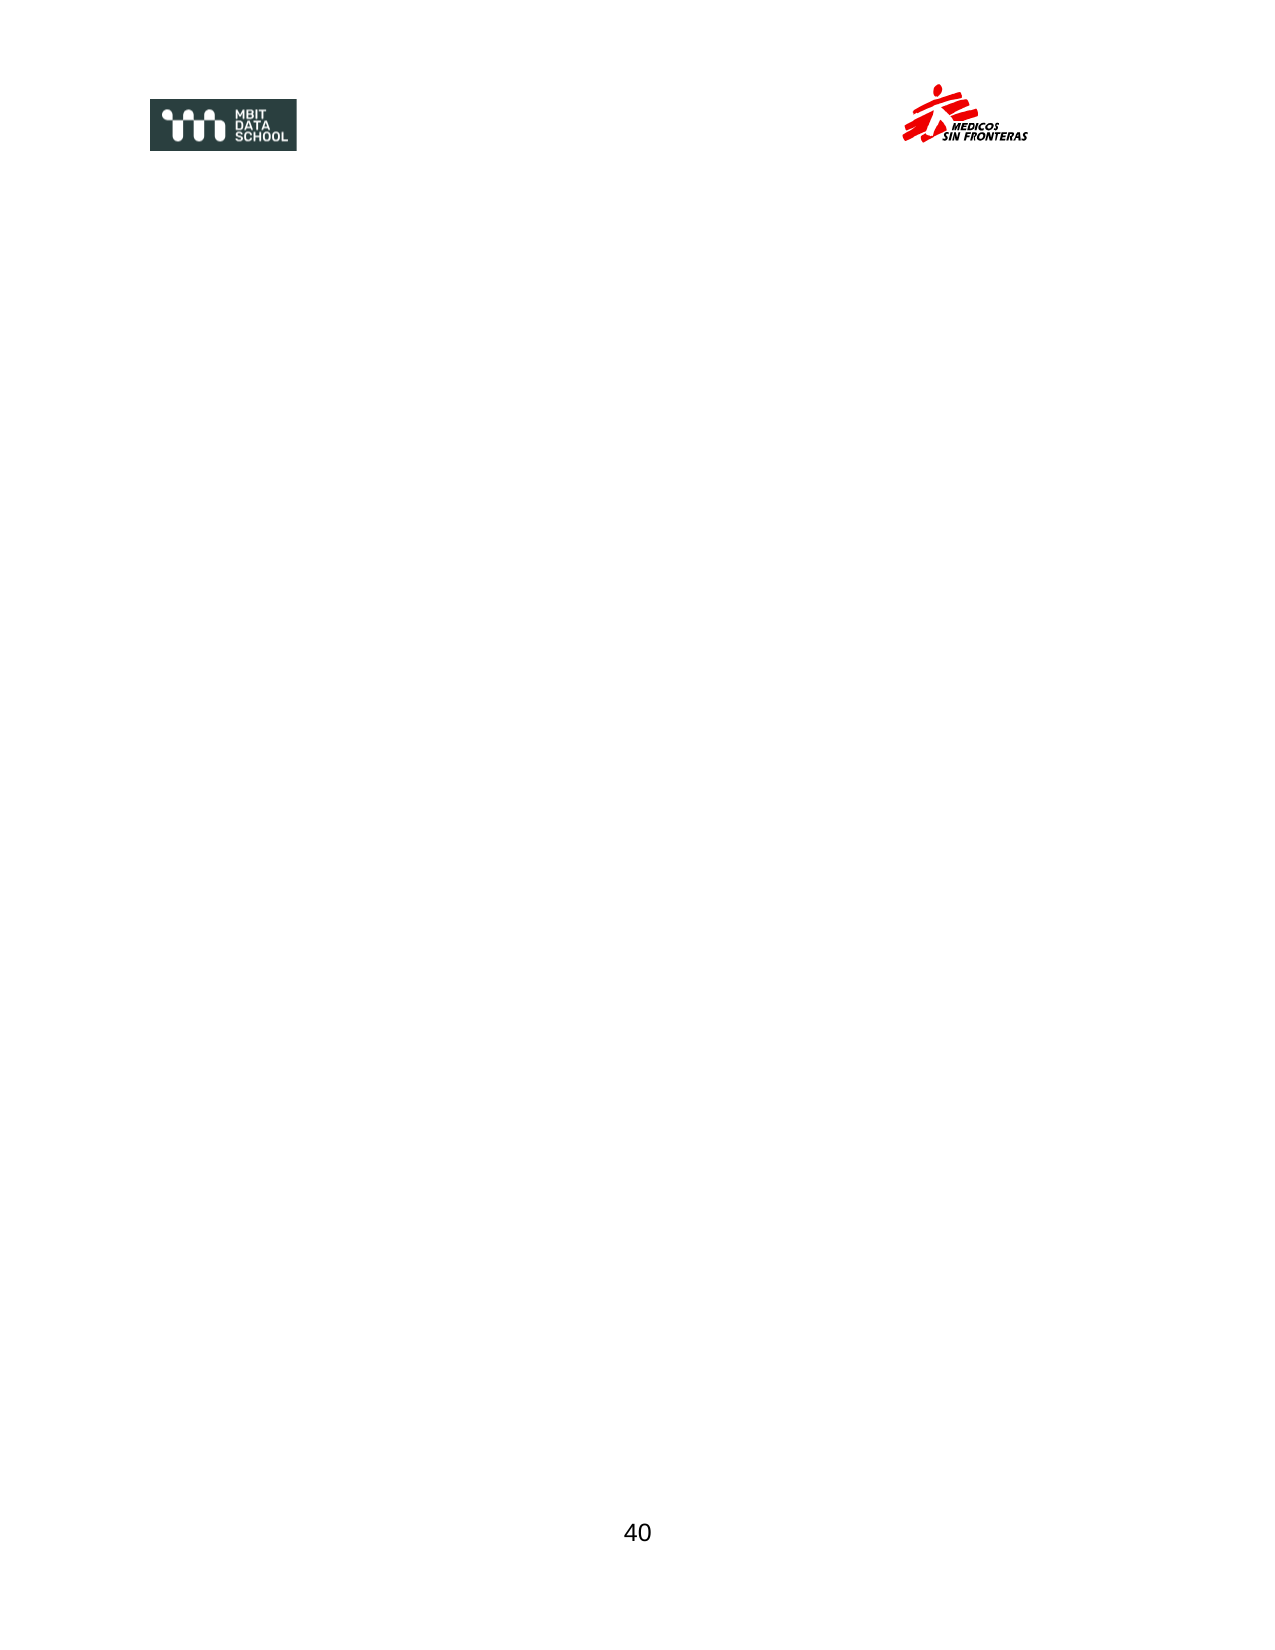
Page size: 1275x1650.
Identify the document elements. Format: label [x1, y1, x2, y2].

picture [893, 75, 1036, 151]
picture [150, 99, 297, 151]
